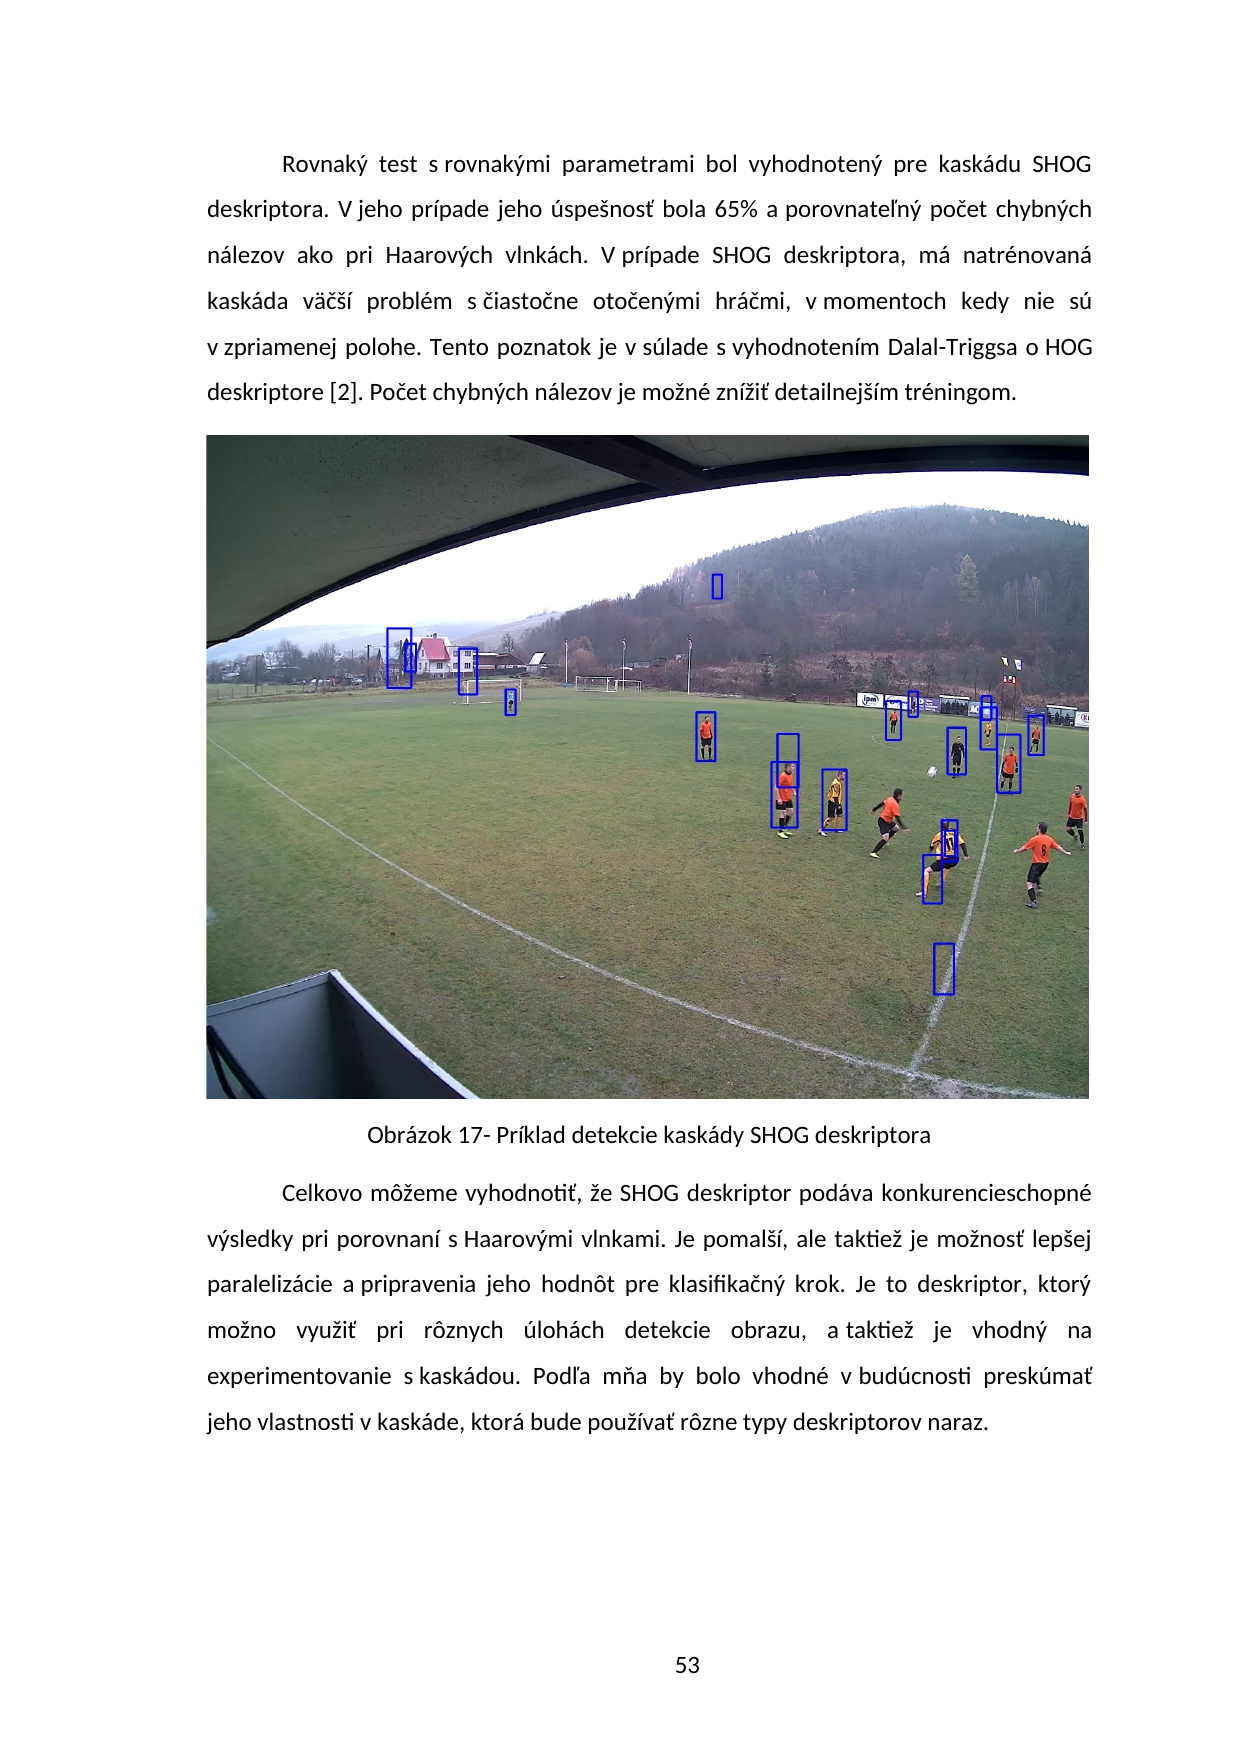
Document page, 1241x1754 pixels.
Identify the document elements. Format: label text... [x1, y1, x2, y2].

picture [206, 435, 1089, 1099]
text Rovnaký test s rovnakými parametrami bol vyhodnotený pre kaskádu SHOG deskriptora. V jeho prípade jeho úspešnosť bola 65% a porovnateľný počet chybných nálezov ako pri Haarových vlnkách. V prípade SHOG deskriptora, má natrénovaná kaskáda väčší problém s čiastočne otočenými hráčmi, v momentoch kedy nie sú v zpriamenej polohe. Tento poznatok je v súlade s vyhodnotením Dalal-Triggsa o HOG deskriptore. Počet chybných nálezov je možné znížiť detailnejším tréningom. [207, 148, 1092, 407]
